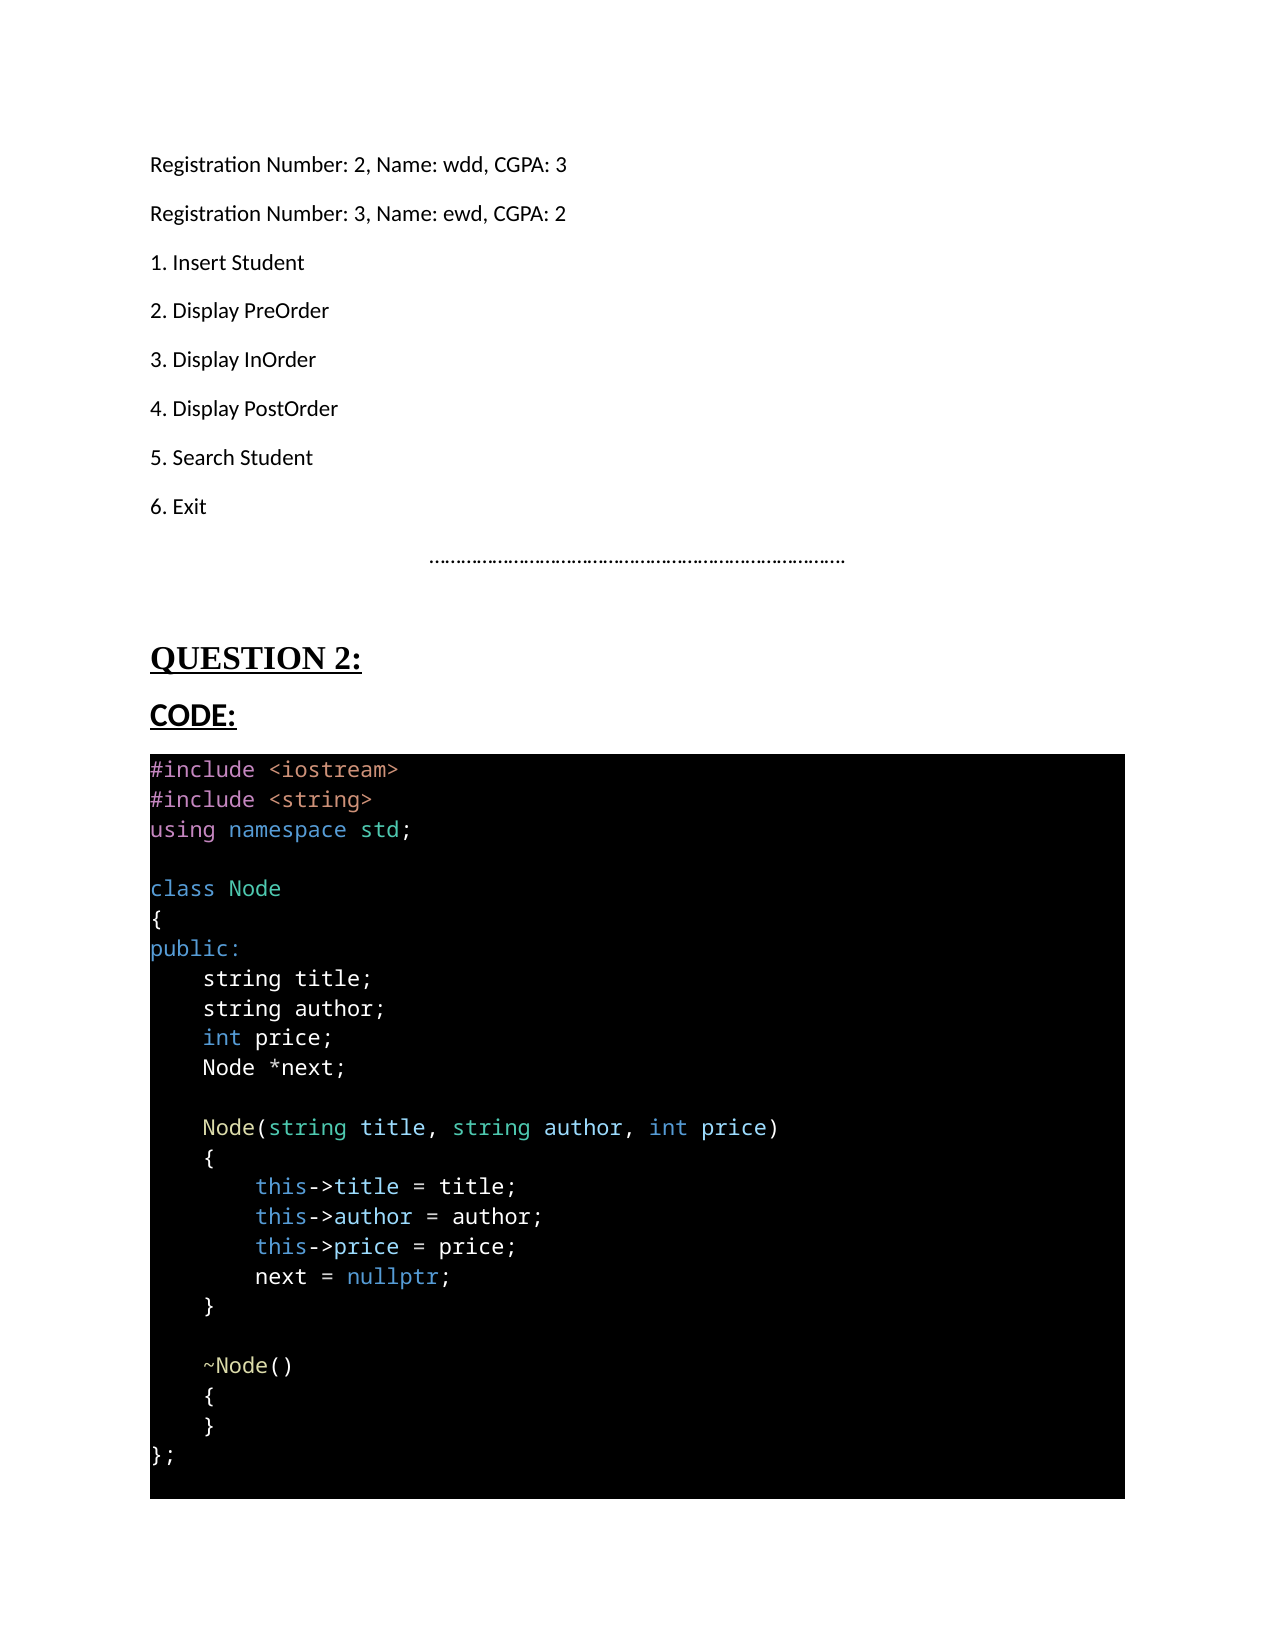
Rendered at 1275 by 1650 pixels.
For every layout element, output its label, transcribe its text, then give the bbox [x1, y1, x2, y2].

text Node *next; [150, 1052, 1125, 1082]
text 1. Insert Student [150, 248, 1125, 276]
text public: [150, 933, 1125, 963]
text QUESTION 2: [150, 638, 1125, 677]
text string author; [150, 992, 1125, 1022]
text using namespace std; [150, 814, 1125, 843]
text 2. Display PreOrder [150, 297, 1125, 324]
text } [150, 1290, 1125, 1320]
text int price; [150, 1022, 1125, 1052]
text 5. Search Student [150, 443, 1125, 471]
text this->author = author; [150, 1201, 1125, 1231]
text 4. Display PostOrder [150, 394, 1125, 422]
text this->title = title; [150, 1171, 1125, 1201]
text { [150, 903, 1125, 933]
text next = nullptr; [150, 1261, 1125, 1290]
text } [150, 1409, 1125, 1439]
text Node(string title, string author, int price) [150, 1112, 1125, 1141]
text this->price = price; [150, 1231, 1125, 1261]
text 6. Exit [150, 492, 1125, 520]
text string title; [150, 963, 1125, 992]
text ~Node() [150, 1350, 1125, 1380]
text CODE: [150, 693, 1125, 734]
text }; [150, 1439, 1125, 1469]
text class Node [150, 873, 1125, 903]
text Registration Number: 2, Name: wdd, CGPA: 3 [150, 150, 1125, 178]
text { [150, 1141, 1125, 1171]
text #include <iostream> [150, 754, 1125, 784]
text Registration Number: 3, Name: ewd, CGPA: 2 [150, 199, 1125, 227]
text 3. Display InOrder [150, 345, 1125, 373]
text ……………………………………………………………………. [150, 541, 1125, 569]
text { [150, 1380, 1125, 1409]
text #include <string> [150, 784, 1125, 814]
